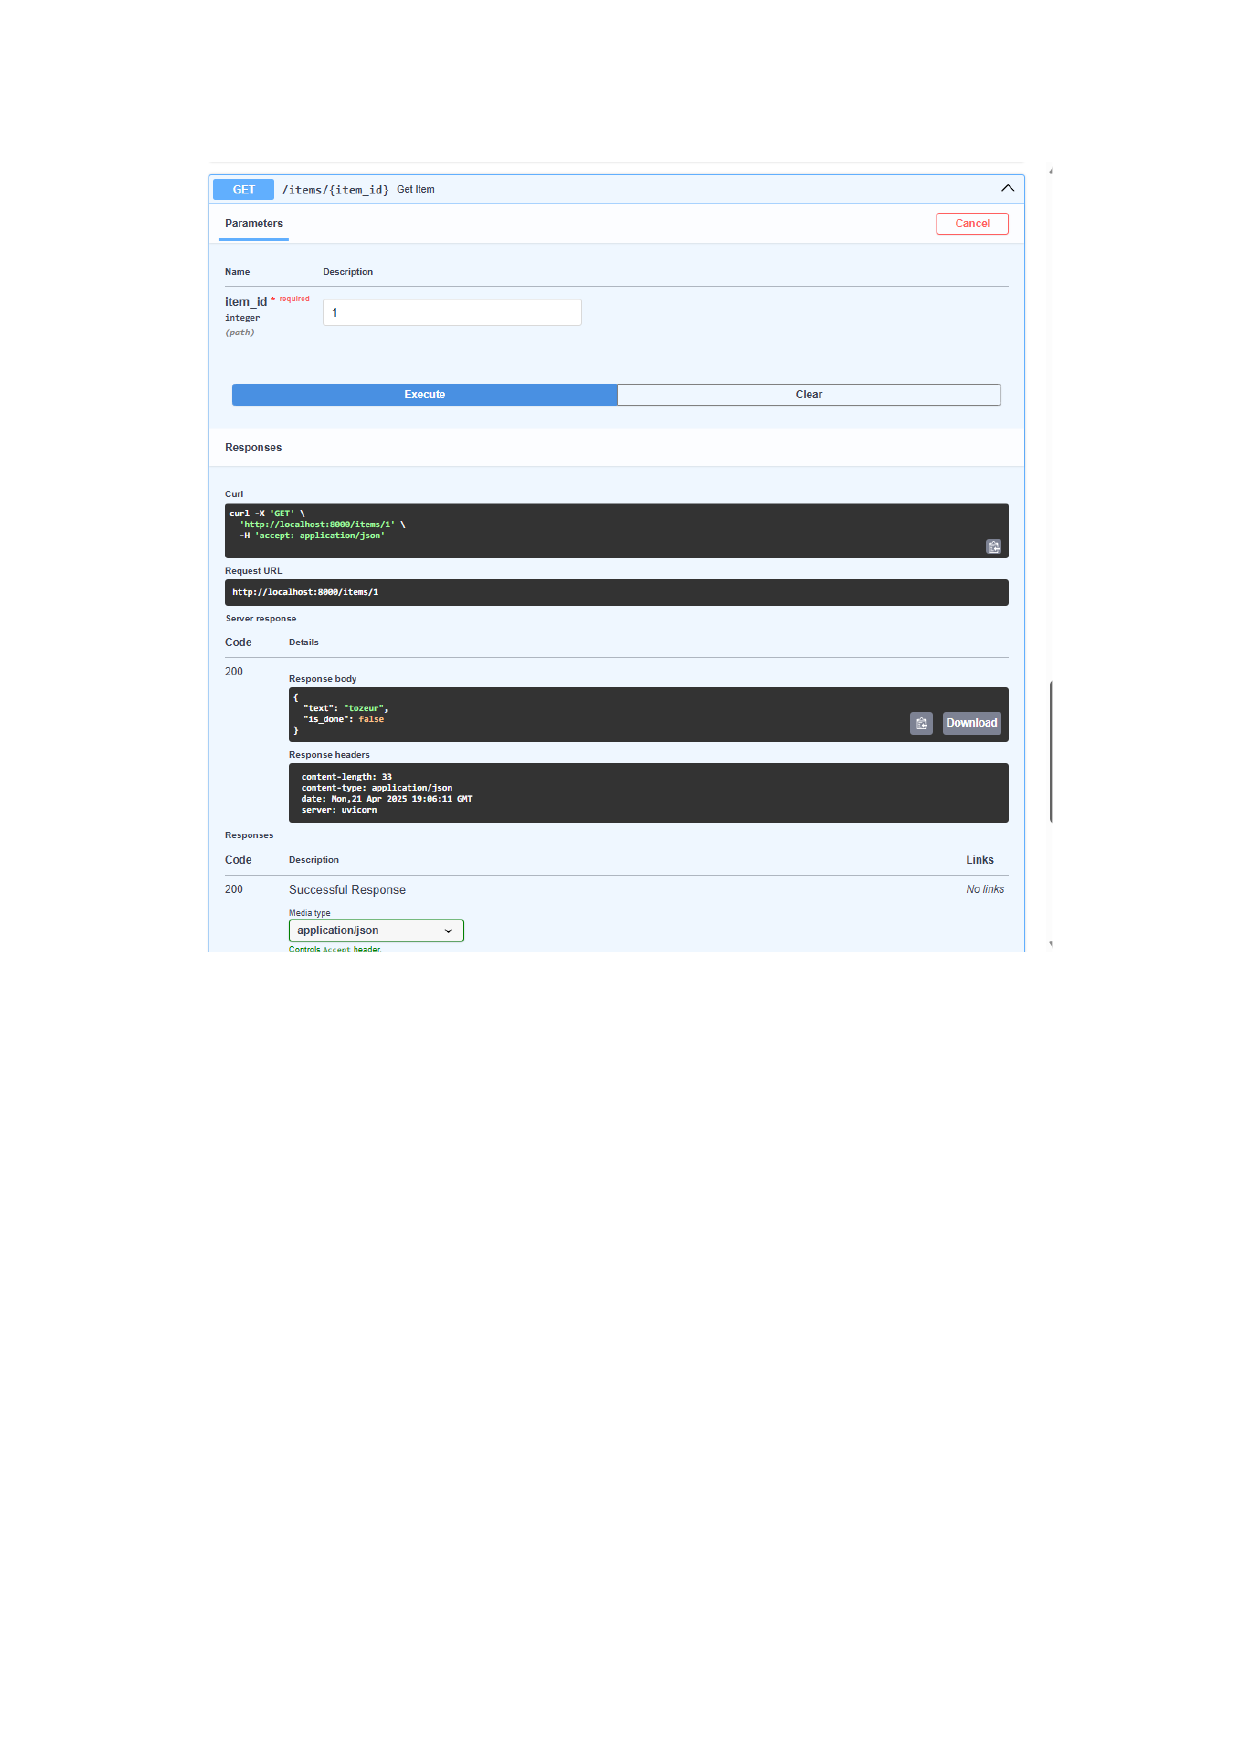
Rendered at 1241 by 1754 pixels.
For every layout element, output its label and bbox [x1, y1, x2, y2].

picture [187, 162, 1053, 952]
